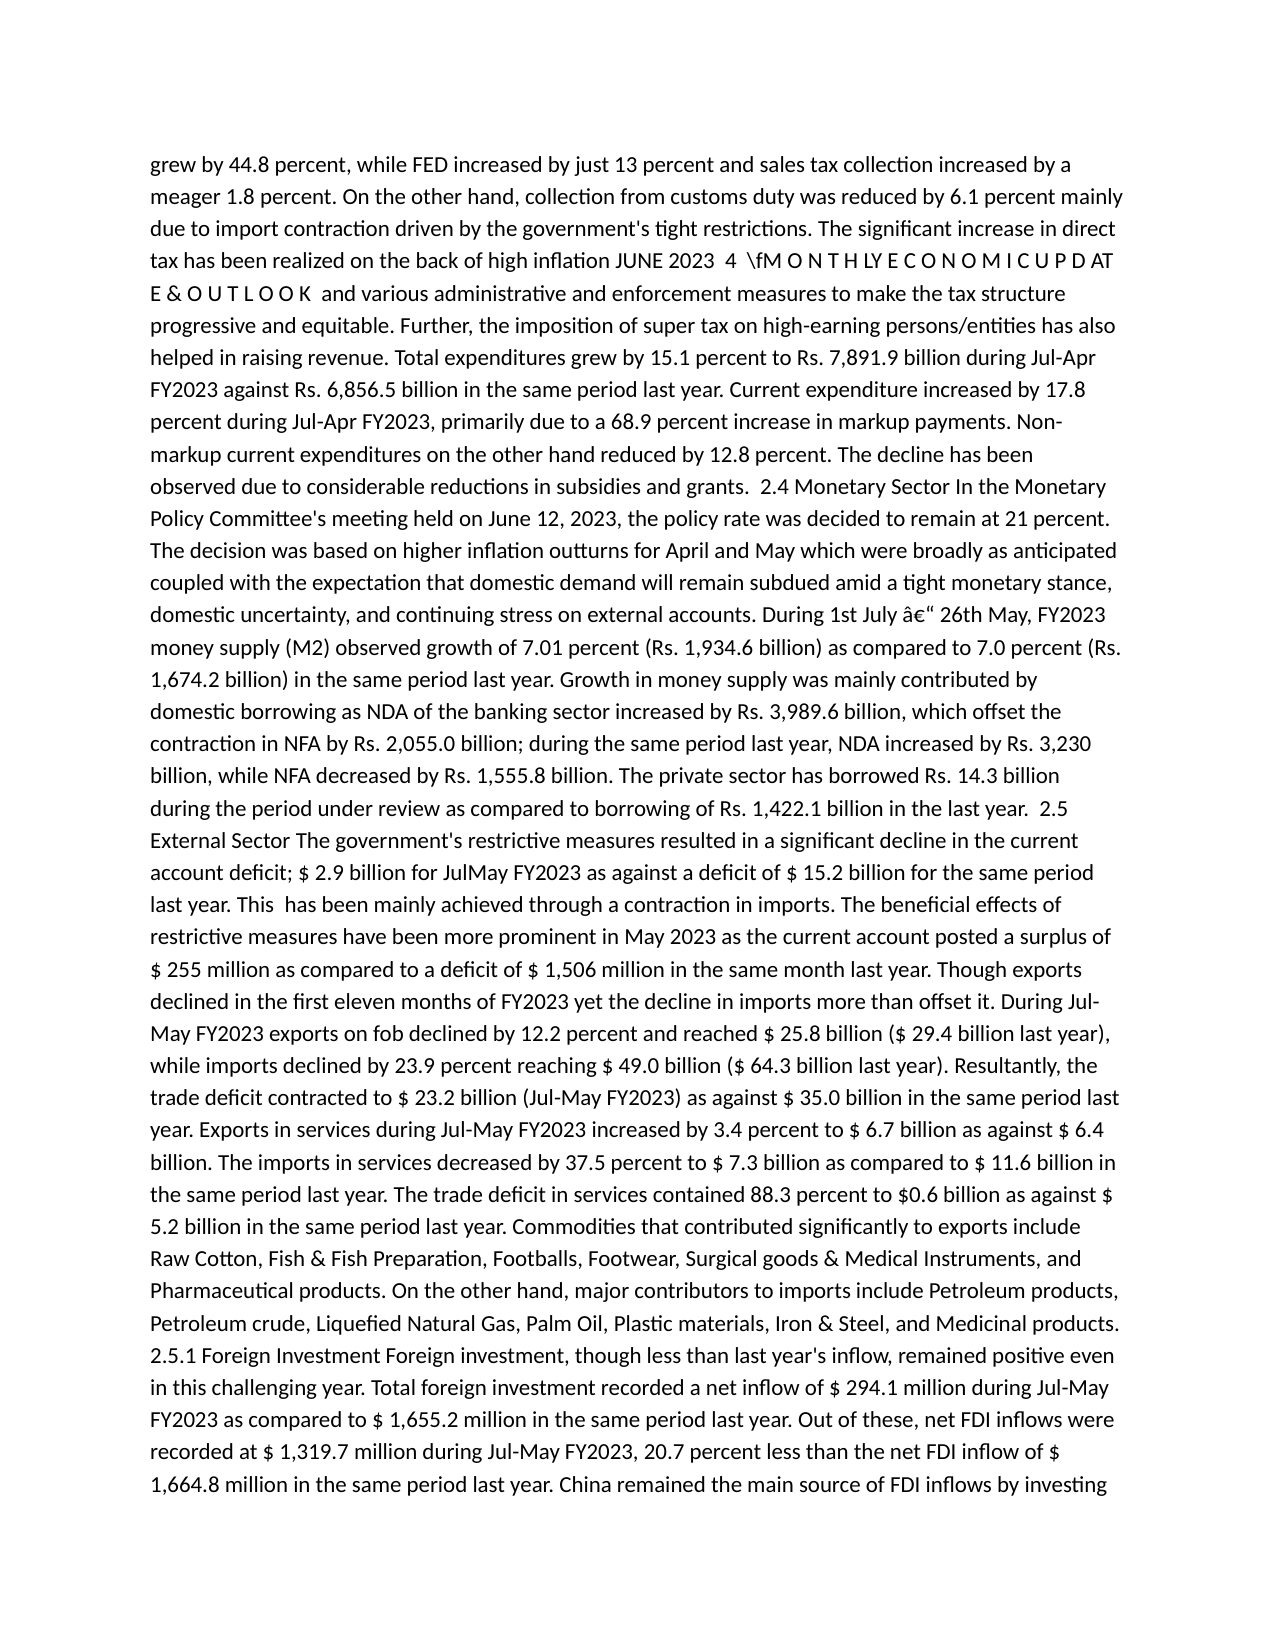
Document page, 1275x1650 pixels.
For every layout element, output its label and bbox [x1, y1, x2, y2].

text [150, 150, 1125, 1498]
